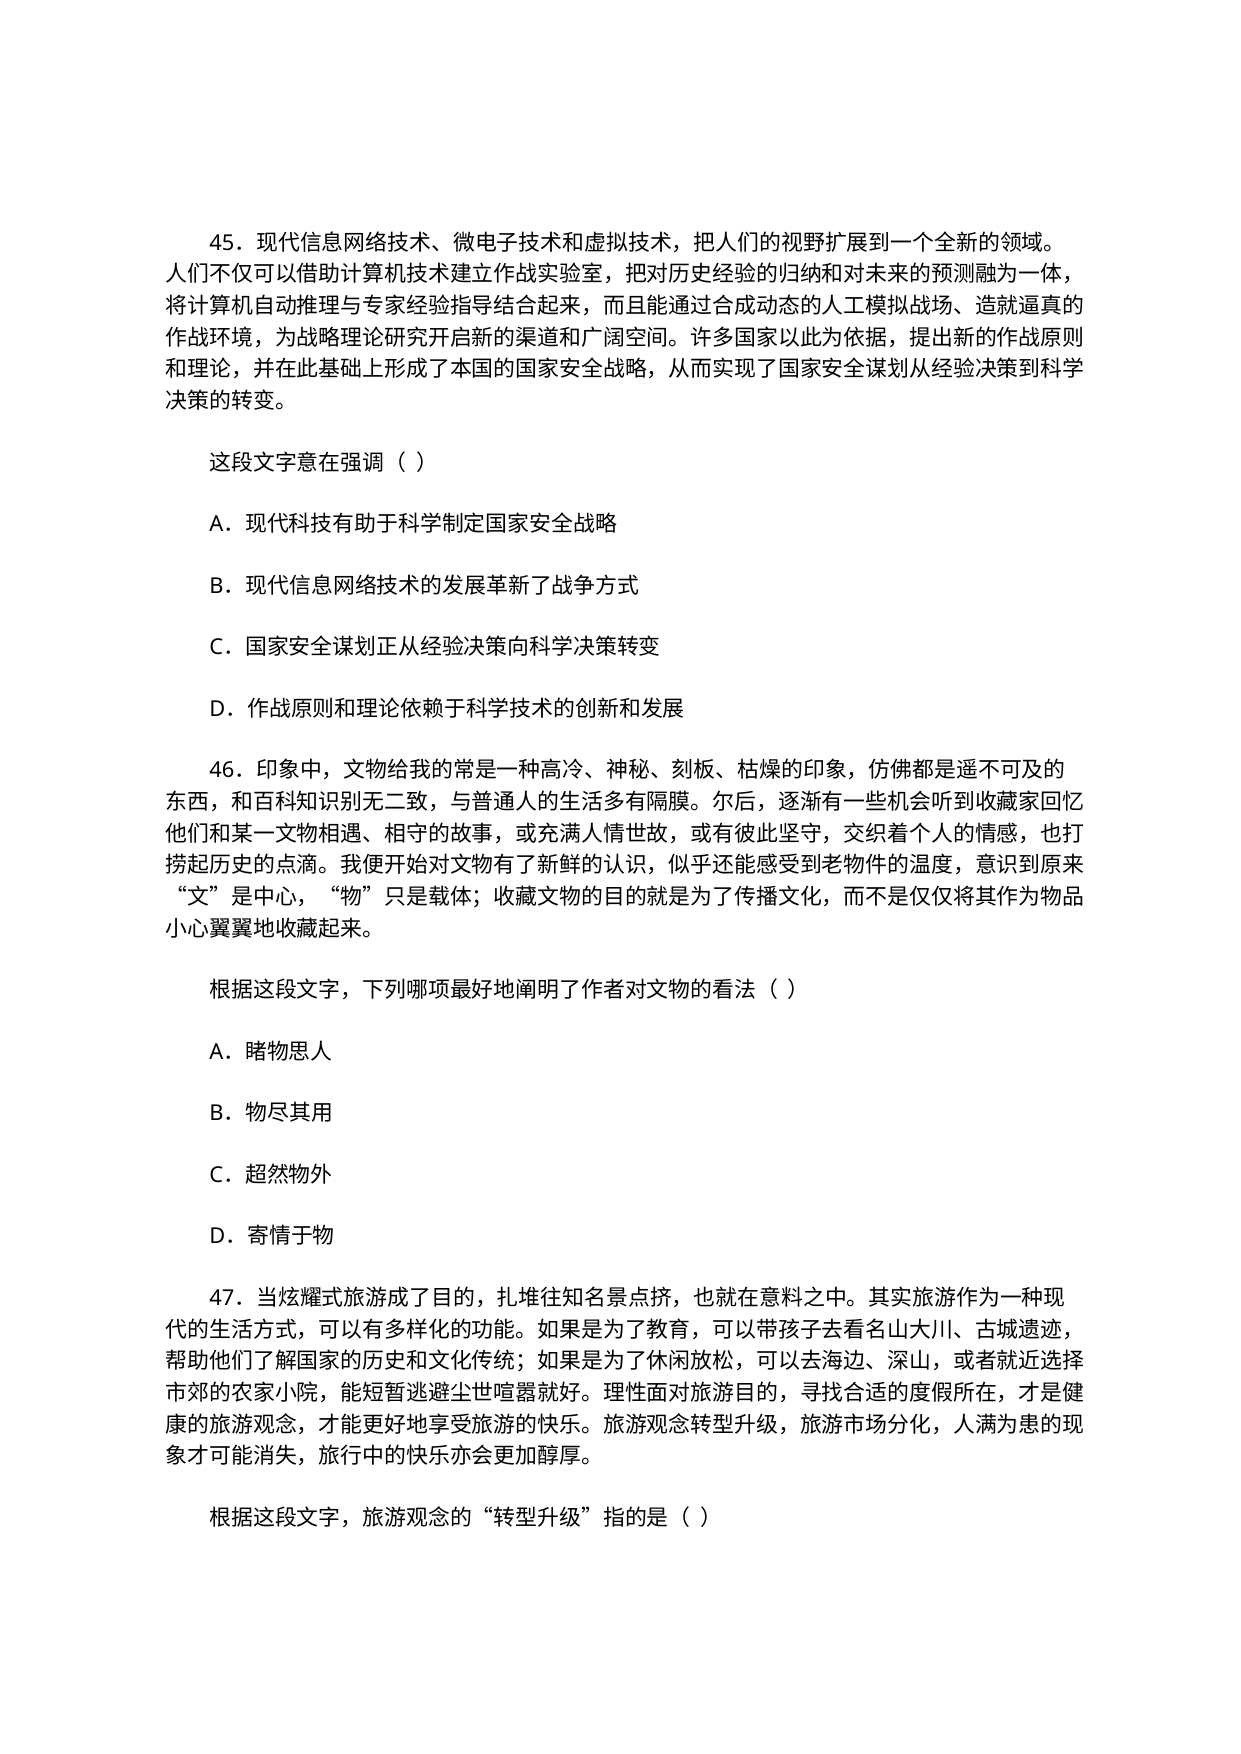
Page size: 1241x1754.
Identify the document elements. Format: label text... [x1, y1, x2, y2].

text A．睹物思人 [165, 1004, 1087, 1065]
text C．国家安全谋划正从经验决策向科学决策转变 [165, 599, 1087, 661]
text 45．现代信息网络技术、微电子技术和虚拟技术，把人们的视野扩展到一个全新的领域。人们不仅可以借助计算机技术建立作战实验室，把对历史经验的归纳和对未来的预测融为一体，将计算机自动推理与专家经验指导结合起来，而且能通过合成动态的人工模拟战场、造就逼真的作战环境，为战略理论研究开启新的渠道和广阔空间。许多国家以此为依据，提出新的作战原则和理论，并在此基础上形成了本国的国家安全战略，从而实现了国家安全谋划从经验决策到科学决策的转变。 [165, 195, 1087, 415]
text D．寄情于物 [165, 1188, 1087, 1250]
text 46．印象中，文物给我的常是一种高冷、神秘、刻板、枯燥的印象，仿佛都是遥不可及的东西，和百科知识别无二致，与普通人的生活多有隔膜。尔后，逐渐有一些机会听到收藏家回忆他们和某一文物相遇、相守的故事，或充满人情世故，或有彼此坚守，交织着个人的情感，也打捞起历史的点滴。我便开始对文物有了新鲜的认识，似乎还能感受到老物件的温度，意识到原来“文”是中心，“物”只是载体；收藏文物的目的就是为了传播文化，而不是仅仅将其作为物品小心翼翼地收藏起来。 [165, 722, 1087, 942]
text 这段文字意在强调（ ） [165, 415, 1087, 476]
text 根据这段文字，旅游观念的“转型升级”指的是（ ） [165, 1470, 1087, 1531]
text A．现代科技有助于科学制定国家安全战略 [165, 476, 1087, 538]
text B．现代信息网络技术的发展革新了战争方式 [165, 538, 1087, 599]
text B．物尽其用 [165, 1065, 1087, 1127]
text 根据这段文字，下列哪项最好地阐明了作者对文物的看法（ ） [165, 942, 1087, 1004]
text 47．当炫耀式旅游成了目的，扎堆往知名景点挤，也就在意料之中。其实旅游作为一种现代的生活方式，可以有多样化的功能。如果是为了教育，可以带孩子去看名山大川、古城遗迹，帮助他们了解国家的历史和文化传统；如果是为了休闲放松，可以去海边、深山，或者就近选择市郊的农家小院，能短暂逃避尘世喧嚣就好。理性面对旅游目的，寻找合适的度假所在，才是健康的旅游观念，才能更好地享受旅游的快乐。旅游观念转型升级，旅游市场分化，人满为患的现象才可能消失，旅行中的快乐亦会更加醇厚。 [165, 1250, 1087, 1470]
text C．超然物外 [165, 1127, 1087, 1188]
text D．作战原则和理论依赖于科学技术的创新和发展 [165, 661, 1087, 722]
